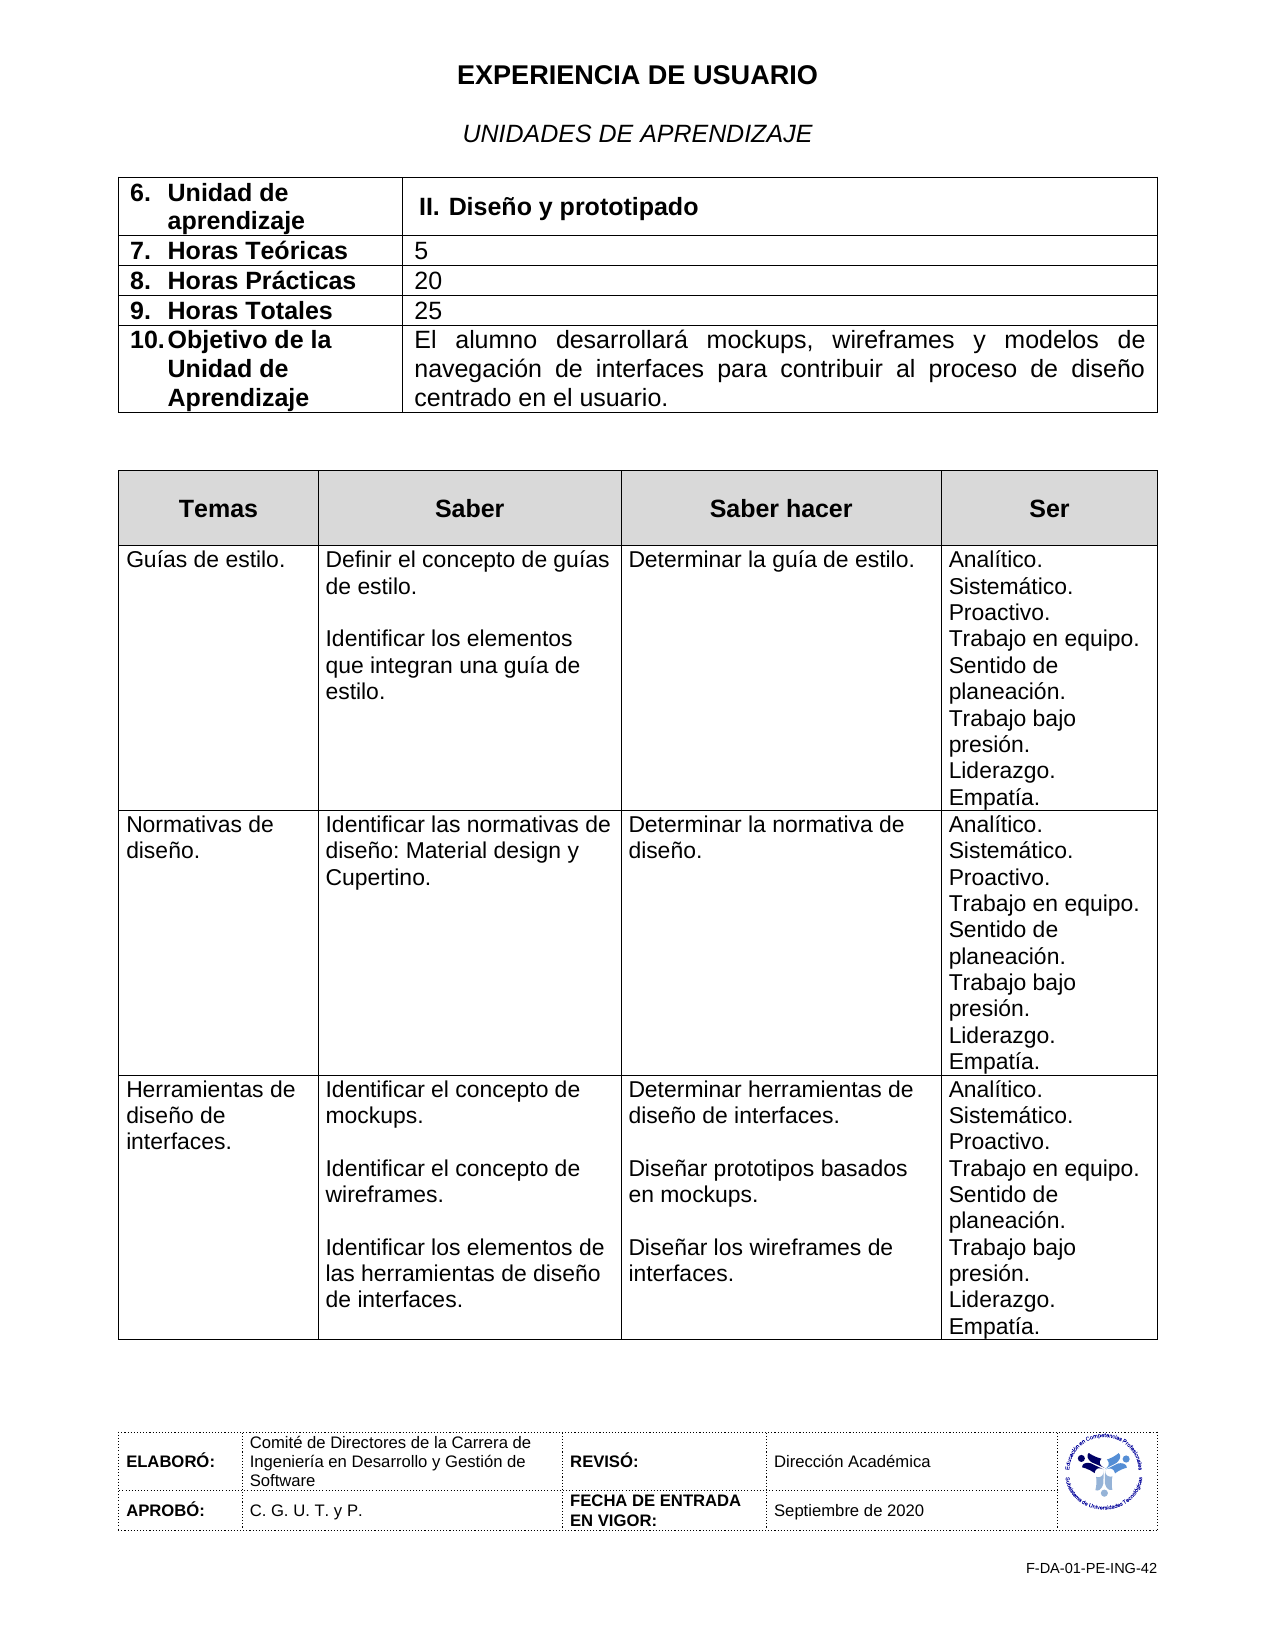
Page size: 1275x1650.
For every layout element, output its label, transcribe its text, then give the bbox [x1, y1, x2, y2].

table_cell Objetivo de la Unidad de Aprendizaje [119, 326, 402, 412]
table_cell Horas Teóricas [119, 236, 402, 265]
table_header Temas [119, 471, 318, 545]
table_cell Definir el concepto de guías de estilo. Identificar los elementos que integran una guía de estilo. [319, 546, 621, 810]
table_cell Normativas de diseño. [119, 811, 318, 1074]
table_cell Determinar la guía de estilo. [622, 546, 941, 810]
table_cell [942, 1076, 1157, 1339]
table_cell Analítico. Sistemático. Proactivo. Trabajo en equipo. Sentido de planeación. Trabajo bajo presión. Liderazgo. Empatía. [942, 811, 1157, 1074]
table_header Diseño y prototipado [403, 178, 1157, 235]
table_header Saber hacer [622, 471, 941, 545]
table_cell 25 [403, 296, 1157, 324]
table_cell Horas Prácticas [119, 266, 402, 295]
table_cell Horas Totales [119, 296, 402, 324]
table_cell 20 [403, 266, 1157, 295]
subtitle EXPERIENCIA DE USUARIO [118, 59, 1157, 90]
table_cell El alumno desarrollará mockups, wireframes y modelos de navegación de interfaces para contribuir al proceso de diseño centrado en el usuario. [403, 326, 1157, 412]
table_cell Determinar la normativa de diseño. [622, 811, 941, 1074]
table_header Unidad de aprendizaje [119, 178, 402, 235]
table_header Ser [942, 471, 1157, 545]
table_header Saber [319, 471, 621, 545]
table_cell Identificar las normativas de diseño: Material design y Cupertino. [319, 811, 621, 1074]
table_cell Identificar el concepto de mockups. Identificar el concepto de wireframes. Identificar los elementos de las herramientas de diseño de interfaces. [319, 1076, 621, 1339]
table_cell Guías de estilo. [119, 546, 318, 810]
table_cell Determinar herramientas de diseño de interfaces. Diseñar prototipos basados en mockups. Diseñar los wireframes de interfaces. [622, 1076, 941, 1339]
table_cell Herramientas de diseño de interfaces. [119, 1076, 318, 1339]
text UNIDADES DE APRENDIZAJE [118, 119, 1157, 148]
table_cell 5 [403, 236, 1157, 265]
table_cell Analítico. Sistemático. Proactivo. Trabajo en equipo. Sentido de planeación. Trabajo bajo presión. Liderazgo. Empatía. [942, 546, 1157, 810]
